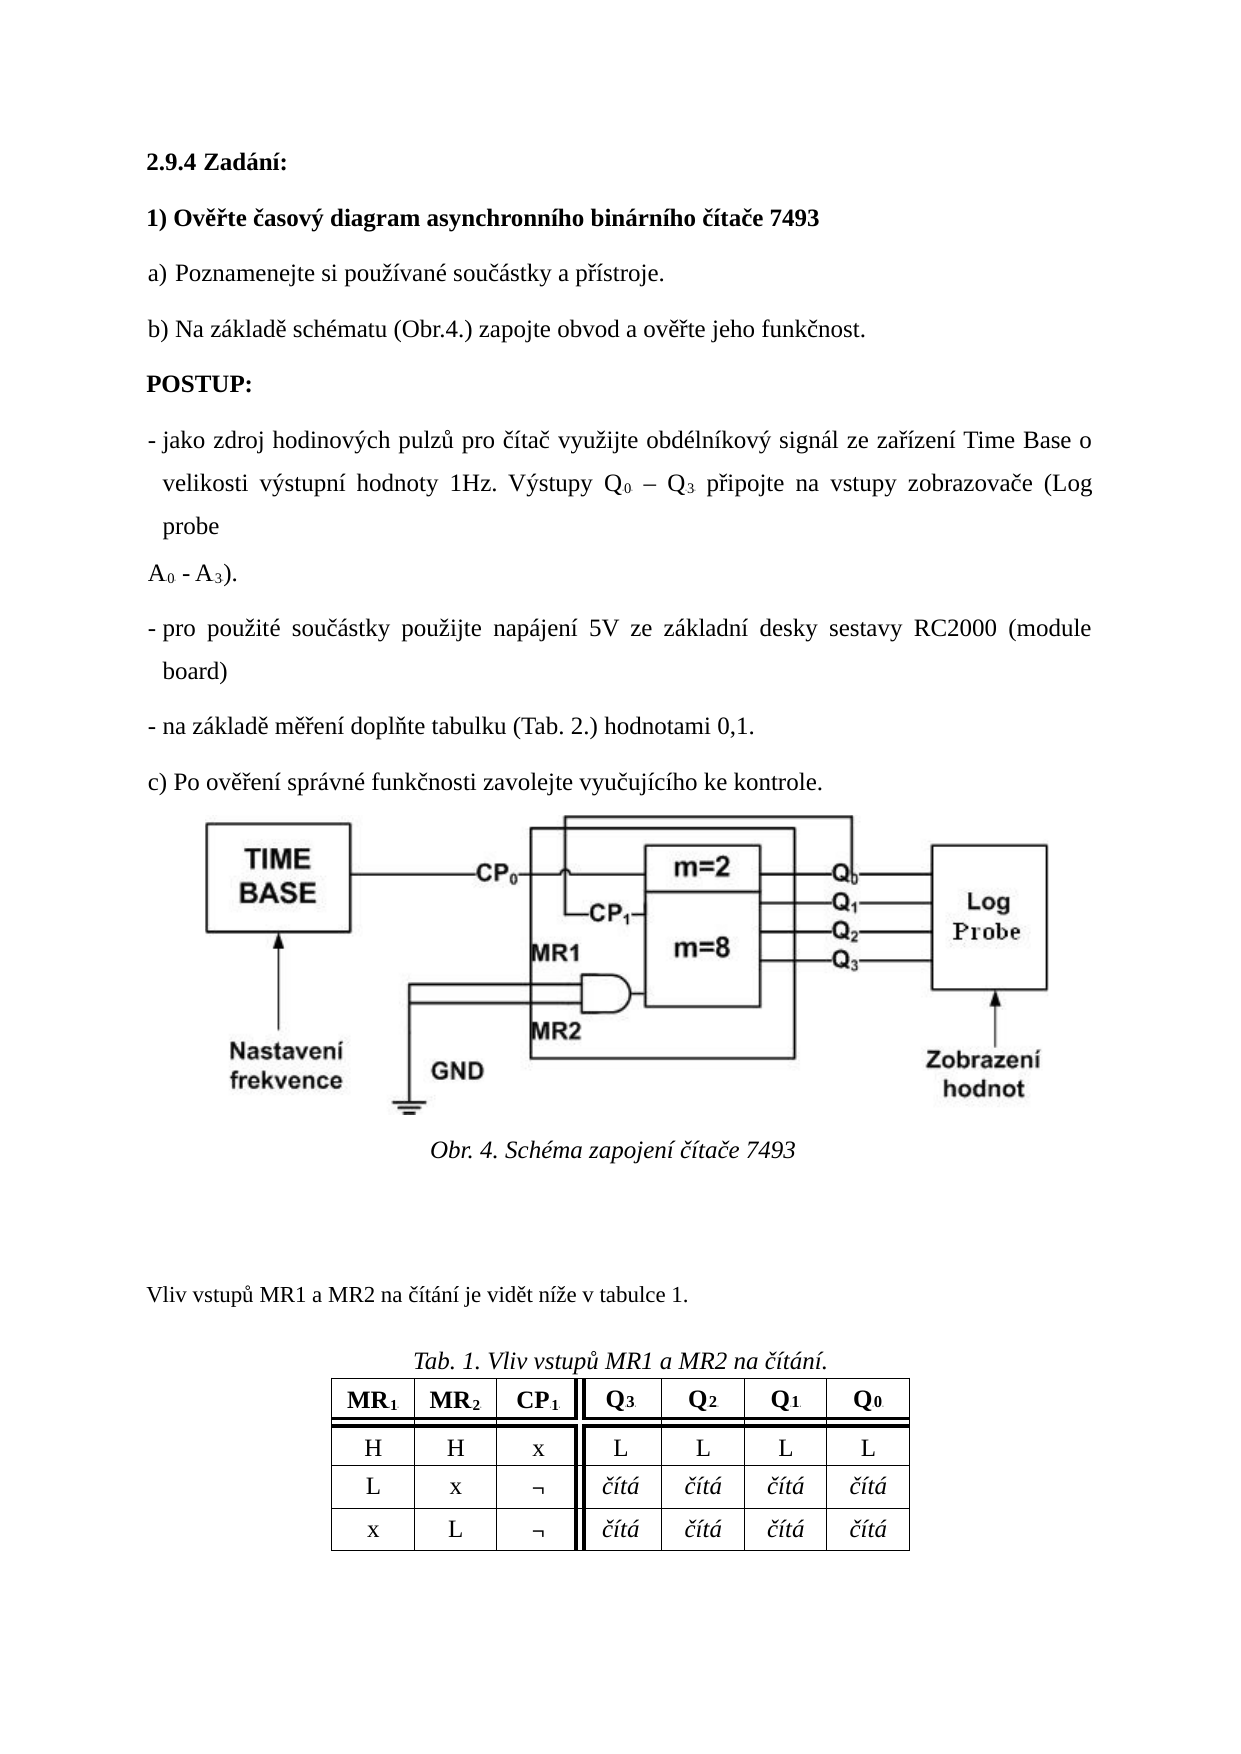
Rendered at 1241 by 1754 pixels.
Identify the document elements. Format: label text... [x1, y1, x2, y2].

table_cell čítá [662, 1509, 744, 1550]
text 2.9.4 Zadání: [146, 147, 1093, 176]
table_header MRB1B [332, 1379, 414, 1416]
table_cell L [415, 1509, 496, 1550]
text Vliv vstupů MR1 a MR2 na čítání je vidět níže v tabulce 1. [146, 1281, 1093, 1307]
text c) Po ověření správné funkčnosti zavolejte vyučujícího ke kontrole. [148, 767, 1093, 795]
table_header QB3B [586, 1379, 661, 1416]
table_cell L [662, 1428, 744, 1464]
list pro použité součástky použijte napájení 5V ze základní desky sestavy RC2000 (module board) [148, 613, 1093, 685]
table_header CPB1B [497, 1379, 574, 1416]
table_cell H [332, 1428, 414, 1464]
text Tab. 1. Vliv vstupů MR1 a MR2 na čítání. [162, 1346, 1078, 1375]
table_header QB1B [745, 1379, 826, 1416]
table_header QB2B [662, 1379, 744, 1416]
list na základě měření doplňte tabulku (Tab. 2.) hodnotami 0,1. [148, 711, 1093, 740]
list Na základě schématu (Obr.4.) zapojte obvod a ověřte jeho funkčnost. [148, 314, 1093, 342]
table_cell L [580, 1416, 661, 1464]
picture [205, 815, 1049, 1115]
table_cell x [332, 1509, 414, 1550]
table_cell ¬ [497, 1466, 574, 1507]
table_cell čítá [745, 1509, 826, 1550]
text 1) Ověřte časový diagram asynchronního binárního čítače 7493 [146, 203, 1093, 232]
text POSTUP: [146, 369, 1093, 398]
subtitle Obr. 4. Schéma zapojení čítače 7493 [162, 1135, 1064, 1164]
text AB0B - AB3B). [148, 558, 1093, 587]
table_cell ¬ [497, 1509, 574, 1550]
list jako zdroj hodinových pulzů pro čítač využijte obdélníkový signál ze zařízení Time Base o velikosti výstupní hodnoty 1Hz. Výstupy QB0B – QB3B připojte na vstupy zobrazovače (Log probe [148, 425, 1093, 540]
table_cell čítá [827, 1509, 909, 1550]
table_cell čítá [586, 1509, 661, 1550]
table_header MRB2B [415, 1379, 496, 1416]
list Poznamenejte si používané součástky a přístroje. [148, 258, 1093, 287]
table_cell čítá [662, 1466, 744, 1507]
table_cell čítá [827, 1466, 909, 1507]
table_cell x [497, 1416, 580, 1464]
table_cell H [415, 1428, 496, 1464]
table_cell čítá [586, 1466, 661, 1507]
table_cell x [415, 1466, 496, 1507]
table_cell L [827, 1428, 909, 1464]
table_cell L [332, 1466, 414, 1507]
table_cell L [745, 1428, 826, 1464]
table_cell čítá [745, 1466, 826, 1507]
table_header QB0B [827, 1379, 909, 1416]
